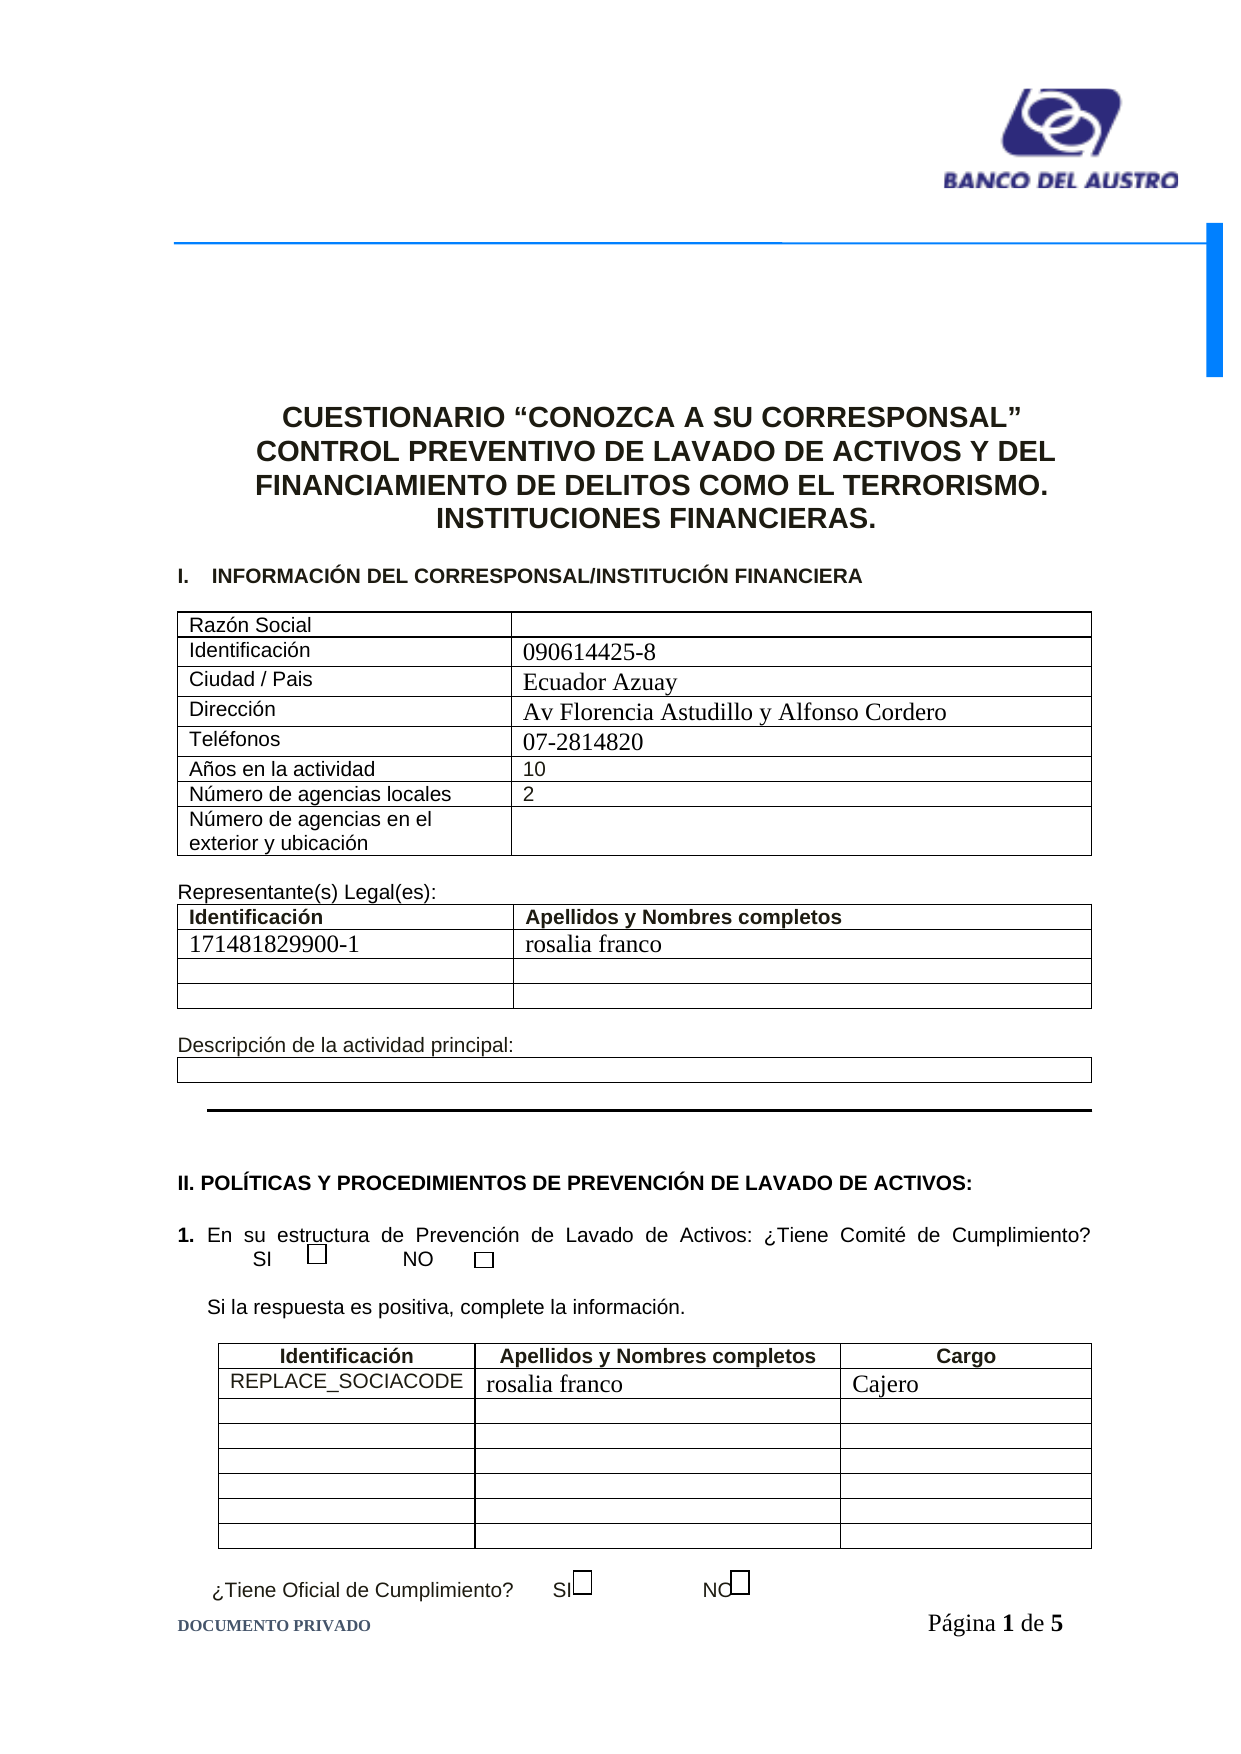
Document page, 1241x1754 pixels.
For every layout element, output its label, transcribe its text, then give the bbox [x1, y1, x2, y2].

table_cell Identificación [178, 638, 511, 666]
table_cell [512, 807, 1091, 854]
table_header Razón Social [178, 613, 511, 636]
table_cell [514, 984, 1091, 1008]
table_cell [514, 959, 1091, 983]
text ¿Tiene Oficial de Cumplimiento? SI NO [212, 1578, 1092, 1602]
table_cell [476, 1524, 840, 1548]
table_cell [841, 1399, 1091, 1423]
table_header Apellidos y Nombres completos [476, 1344, 840, 1368]
text Descripción de la actividad principal: [177, 1033, 1092, 1057]
table_cell [178, 984, 513, 1008]
text CUESTIONARIO “CONOZCA A SU CORRESPONSAL” [212, 401, 1092, 434]
table_cell [476, 1424, 840, 1448]
table_cell Ecuador Azuay [512, 667, 1091, 696]
table_cell [841, 1474, 1091, 1498]
table_cell Número de agencias en el exterior y ubicación [178, 807, 511, 854]
table_cell [219, 1424, 474, 1448]
picture [943, 88, 1179, 189]
text Representante(s) Legal(es): [177, 879, 1092, 903]
table_cell [219, 1399, 474, 1423]
table_cell Ciudad / Pais [178, 667, 511, 696]
table_cell [841, 1499, 1091, 1523]
table_cell Cajero [841, 1369, 1091, 1398]
table_cell 090614425-8 [512, 638, 1091, 666]
table_cell 171481829900-1 [178, 930, 513, 958]
table_cell 2 [512, 782, 1091, 806]
table_cell Años en la actividad [178, 757, 511, 781]
table_cell Dirección [178, 697, 511, 726]
table_cell [219, 1449, 474, 1473]
table_cell REPLACE_SOCIACODE [219, 1369, 474, 1398]
table_header Apellidos y Nombres completos [514, 905, 1091, 928]
table_cell Teléfonos [178, 727, 511, 756]
table_cell 10 [512, 757, 1091, 781]
table_cell [476, 1399, 840, 1423]
table_cell [476, 1499, 840, 1523]
table_header Identificación [178, 905, 513, 928]
table_cell [841, 1449, 1091, 1473]
table_header [178, 1058, 1091, 1082]
table_cell [219, 1499, 474, 1523]
text Si la respuesta es positiva, complete la información. [207, 1295, 1092, 1319]
table_cell [841, 1424, 1091, 1448]
table_cell [841, 1524, 1091, 1548]
table_cell [476, 1449, 840, 1473]
text II. POLÍTICAS Y PROCEDIMIENTOS DE PREVENCIÓN DE LAVADO DE ACTIVOS: [177, 1164, 1092, 1194]
table_header Cargo [841, 1344, 1091, 1368]
list En su estructura de Prevención de Lavado de Activos: ¿Tiene Comité de Cumplimiento? SI NO [177, 1223, 1092, 1271]
table_cell Número de agencias locales [178, 782, 511, 806]
table_cell rosalia franco [514, 930, 1091, 958]
table_cell rosalia franco [476, 1369, 840, 1398]
table_header [512, 613, 1091, 636]
table_cell [219, 1474, 474, 1498]
text CONTROL PREVENTIVO DE LAVADO DE ACTIVOS Y DEL FINANCIAMIENTO DE DELITOS COMO EL TERRORISMO. [212, 434, 1092, 501]
table_cell Av Florencia Astudillo y Alfonso Cordero [512, 697, 1091, 726]
table_header Identificación [219, 1344, 474, 1368]
table_cell 07-2814820 [512, 727, 1091, 756]
text INSTITUCIONES FINANCIERAS. [212, 501, 1092, 535]
text I. INFORMACIÓN DEL CORRESPONSAL/INSTITUCIÓN FINANCIERA [177, 563, 1092, 587]
table_cell [178, 959, 513, 983]
table_cell [219, 1524, 474, 1548]
table_cell [476, 1474, 840, 1498]
